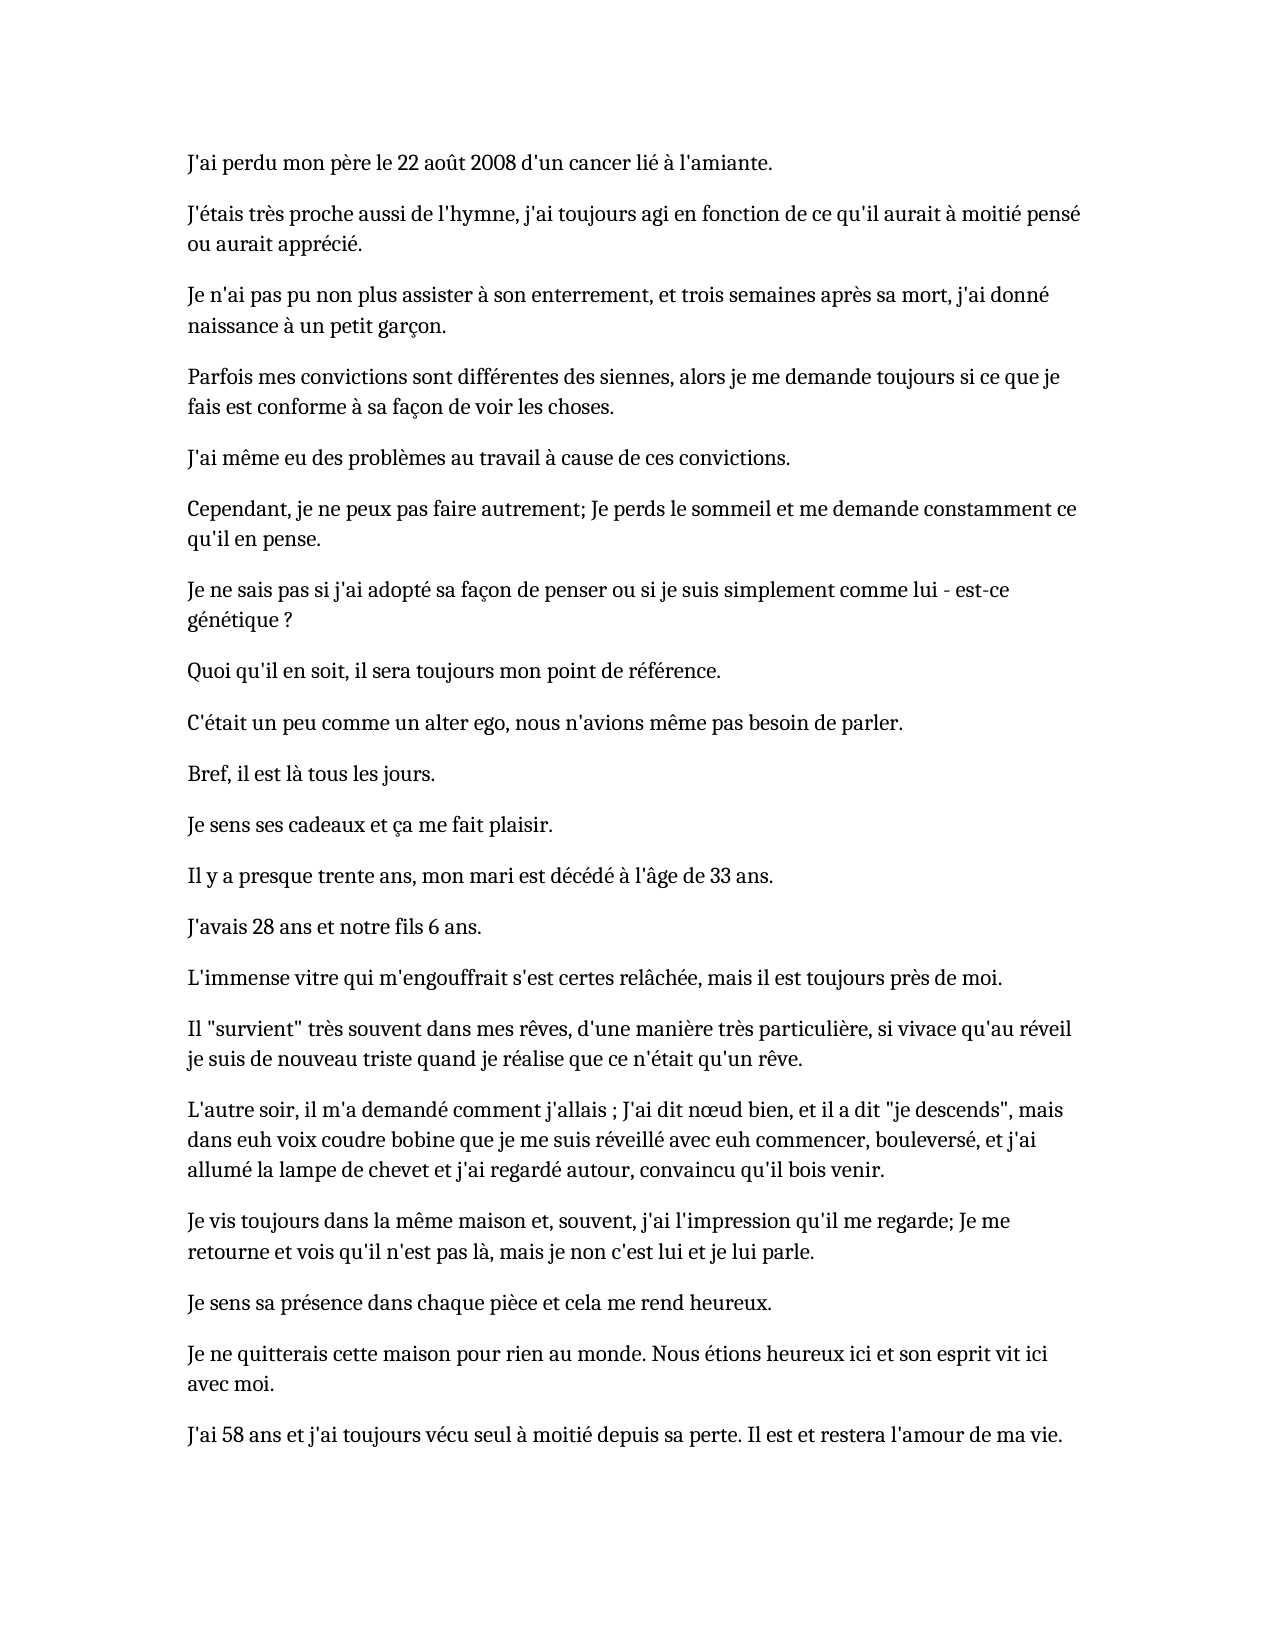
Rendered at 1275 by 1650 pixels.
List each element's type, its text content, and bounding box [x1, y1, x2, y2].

text Il "survient" très souvent dans mes rêves, d'une manière très particulière, si vivace qu'au réveil je suis de nouveau triste quand je réalise que ce n'était qu'un rêve. [187, 1016, 1087, 1072]
text Je ne quitterais cette maison pour rien au monde. Nous étions heureux ici et son esprit vit ici avec moi. [187, 1341, 1087, 1397]
text Cependant, je ne peux pas faire autrement; Je perds le sommeil et me demande constamment ce qu'il en pense. [187, 496, 1087, 552]
text Parfois mes convictions sont différentes des siennes, alors je me demande toujours si ce que je fais est conforme à sa façon de voir les choses. [187, 363, 1087, 420]
text Je ne sais pas si j'ai adopté sa façon de penser ou si je suis simplement comme lui - est-ce génétique ? [187, 577, 1087, 634]
text J'ai perdu mon père le 22 août 2008 d'un cancer lié à l'amiante. [187, 150, 1087, 176]
text L'autre soir, il m'a demandé comment j'allais ; J'ai dit nœud bien, et il a dit "je descends", mais dans euh voix coudre bobine que je me suis réveillé avec euh commencer, bouleversé, et j'ai allumé la lampe de chevet et j'ai regardé autour, convaincu qu'il bois venir. [187, 1097, 1087, 1184]
text Je sens sa présence dans chaque pièce et cela me rend heureux. [187, 1289, 1087, 1316]
text Bref, il est là tous les jours. [187, 760, 1087, 787]
text Je sens ses cadeaux et ça me fait plaisir. [187, 811, 1087, 838]
text Je vis toujours dans la même maison et, souvent, j'ai l'impression qu'il me regarde; Je me retourne et vois qu'il n'est pas là, mais je non c'est lui et je lui parle. [187, 1208, 1087, 1265]
text J'ai même eu des problèmes au travail à cause de ces convictions. [187, 445, 1087, 471]
text Je n'ai pas pu non plus assister à son enterrement, et trois semaines après sa mort, j'ai donné naissance à un petit garçon. [187, 282, 1087, 339]
text Quoi qu'il en soit, il sera toujours mon point de référence. [187, 658, 1087, 685]
text J'ai 58 ans et j'ai toujours vécu seul à moitié depuis sa perte. Il est et restera l'amour de ma vie. [187, 1422, 1087, 1448]
text J'étais très proche aussi de l'hymne, j'ai toujours agi en fonction de ce qu'il aurait à moitié pensé ou aurait apprécié. [187, 201, 1087, 258]
text C'était un peu comme un alter ego, nous n'avions même pas besoin de parler. [187, 709, 1087, 736]
text J'avais 28 ans et notre fils 6 ans. [187, 913, 1087, 940]
text L'immense vitre qui m'engouffrait s'est certes relâchée, mais il est toujours près de moi. [187, 964, 1087, 991]
text Il y a presque trente ans, mon mari est décédé à l'âge de 33 ans. [187, 862, 1087, 889]
